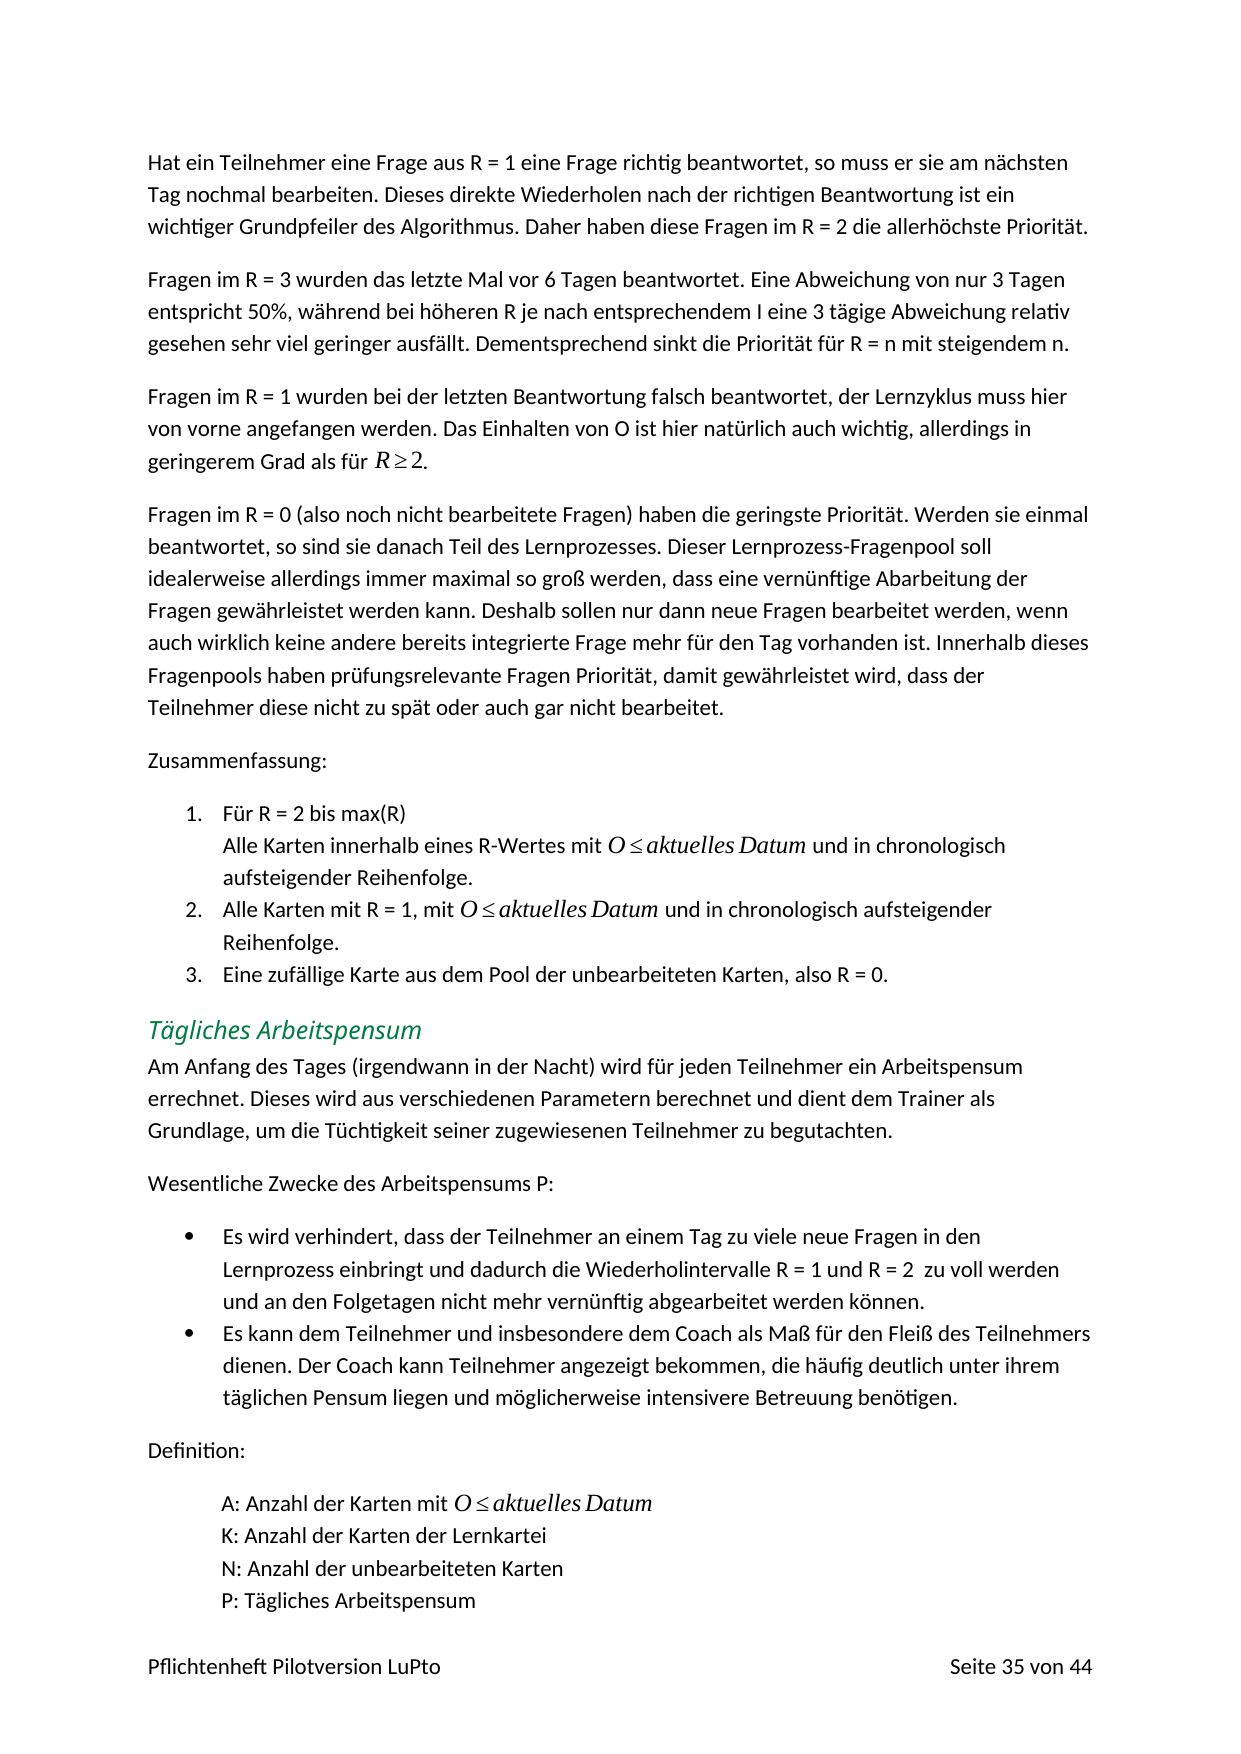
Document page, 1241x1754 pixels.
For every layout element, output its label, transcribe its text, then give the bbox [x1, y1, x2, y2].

text A: Anzahl der Karten mit K: Anzahl der Karten der Lernkartei N: Anzahl der unbearbeiteten Karten P: Tägliches Arbeitspensum [221, 1489, 1093, 1614]
subtitle Tägliches Arbeitspensum [148, 1013, 1093, 1047]
list Alle Karten mit R = 1, mit und in chronologisch aufsteigender Reihenfolge. [185, 896, 1093, 956]
text Fragen im R = 0 (also noch nicht bearbeitete Fragen) haben die geringste Priorität. Werden sie einmal beantwortet, so sind sie danach Teil des Lernprozesses. Dieser Lernprozess-Fragenpool soll idealerweise allerdings immer maximal so groß werden, dass eine vernünftige Abarbeitung der Fragen gewährleistet werden kann. Deshalb sollen nur dann neue Fragen bearbeitet werden, wenn auch wirklich keine andere bereits integrierte Frage mehr für den Tag vorhanden ist. Innerhalb dieses Fragenpools haben prüfungsrelevante Fragen Priorität, damit gewährleistet wird, dass der Teilnehmer diese nicht zu spät oder auch gar nicht bearbeitet. [148, 500, 1093, 721]
text Zusammenfassung: [148, 746, 1093, 774]
text Wesentliche Zwecke des Arbeitspensums P: [148, 1169, 1093, 1197]
text Fragen im R = 1 wurden bei der letzten Beantwortung falsch beantwortet, der Lernzyklus muss hier von vorne angefangen werden. Das Einhalten von O ist hier natürlich auch wichtig, allerdings in geringerem Grad als für . [148, 382, 1093, 475]
list Eine zufällige Karte aus dem Pool der unbearbeiteten Karten, also R = 0. [185, 960, 1093, 988]
text Definition: [148, 1436, 1093, 1464]
list Es kann dem Teilnehmer und insbesondere dem Coach als Maß für den Fleiß des Teilnehmers dienen. Der Coach kann Teilnehmer angezeigt bekommen, die häufig deutlich unter ihrem täglichen Pensum liegen und möglicherweise intensivere Betreuung benötigen. [185, 1319, 1093, 1411]
text Fragen im R = 3 wurden das letzte Mal vor 6 Tagen beantwortet. Eine Abweichung von nur 3 Tagen entspricht 50%, während bei höheren R je nach entsprechendem I eine 3 tägige Abweichung relativ gesehen sehr viel geringer ausfällt. Dementsprechend sinkt die Priorität für R = n mit steigendem n. [148, 265, 1093, 357]
text Am Anfang des Tages (irgendwann in der Nacht) wird für jeden Teilnehmer ein Arbeitspensum errechnet. Dieses wird aus verschiedenen Parametern berechnet und dient dem Trainer als Grundlage, um die Tüchtigkeit seiner zugewiesenen Teilnehmer zu begutachten. [148, 1052, 1093, 1144]
list Für R = 2 bis max(R) Alle Karten innerhalb eines R-Wertes mit und in chronologisch aufsteigender Reihenfolge. [185, 799, 1093, 891]
text Hat ein Teilnehmer eine Frage aus R = 1 eine Frage richtig beantwortet, so muss er sie am nächsten Tag nochmal bearbeiten. Dieses direkte Wiederholen nach der richtigen Beantwortung ist ein wichtiger Grundpfeiler des Algorithmus. Daher haben diese Fragen im R = 2 die allerhöchste Priorität. [148, 148, 1093, 240]
list Es wird verhindert, dass der Teilnehmer an einem Tag zu viele neue Fragen in den Lernprozess einbringt und dadurch die Wiederholintervalle R = 1 und R = 2 zu voll werden und an den Folgetagen nicht mehr vernünftig abgearbeitet werden können. [185, 1222, 1093, 1315]
